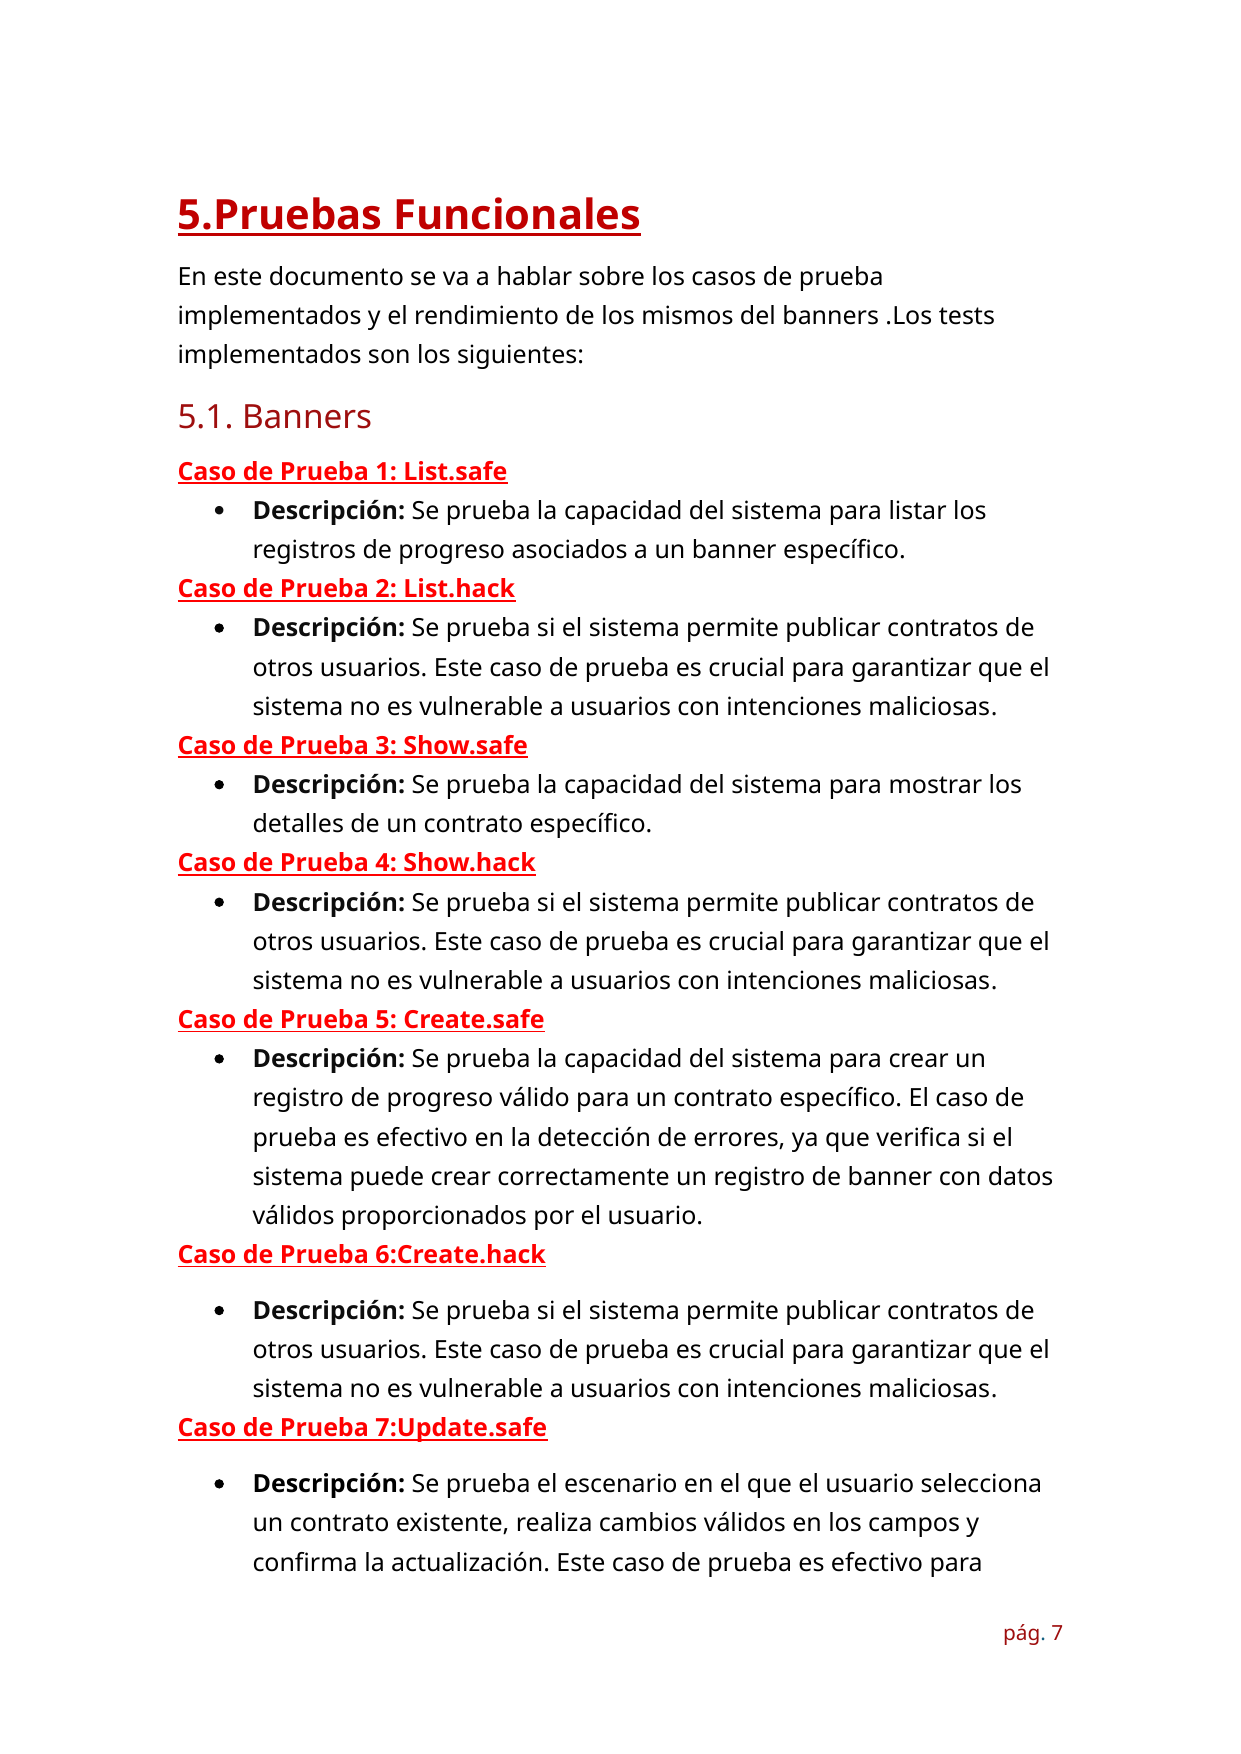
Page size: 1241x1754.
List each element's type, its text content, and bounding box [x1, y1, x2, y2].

text En este documento se va a hablar sobre los casos de prueba implementados y el rendimiento de los mismos del banners .Los tests implementados son los siguientes: [177, 259, 1063, 371]
subtitle 5.1. Banners [177, 393, 1063, 438]
text Caso de Prueba 6:Create.hack [177, 1237, 1063, 1271]
text Caso de Prueba 2: List.hack [177, 571, 1063, 605]
list Descripción: Se prueba la capacidad del sistema para mostrar los detalles de un contrato específico. [215, 767, 1063, 840]
list Descripción: Se prueba la capacidad del sistema para listar los registros de progreso asociados a un banner específico. [215, 492, 1063, 566]
text Caso de Prueba 1: List.safe [177, 453, 1063, 487]
list Descripción: Se prueba la capacidad del sistema para crear un registro de progreso válido para un contrato específico. El caso de prueba es efectivo en la detección de errores, ya que verifica si el sistema puede crear correctamente un registro de banner con datos válidos proporcionados por el usuario. [215, 1041, 1063, 1232]
text Caso de Prueba 5: Create.safe [177, 1002, 1063, 1036]
text Caso de Prueba 7:Update.safe [177, 1410, 1063, 1444]
subtitle 5.Pruebas Funcionales [177, 185, 1063, 242]
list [215, 1466, 1063, 1578]
text Caso de Prueba 3: Show.safe [177, 727, 1063, 762]
text Caso de Prueba 4: Show.hack [177, 845, 1063, 879]
